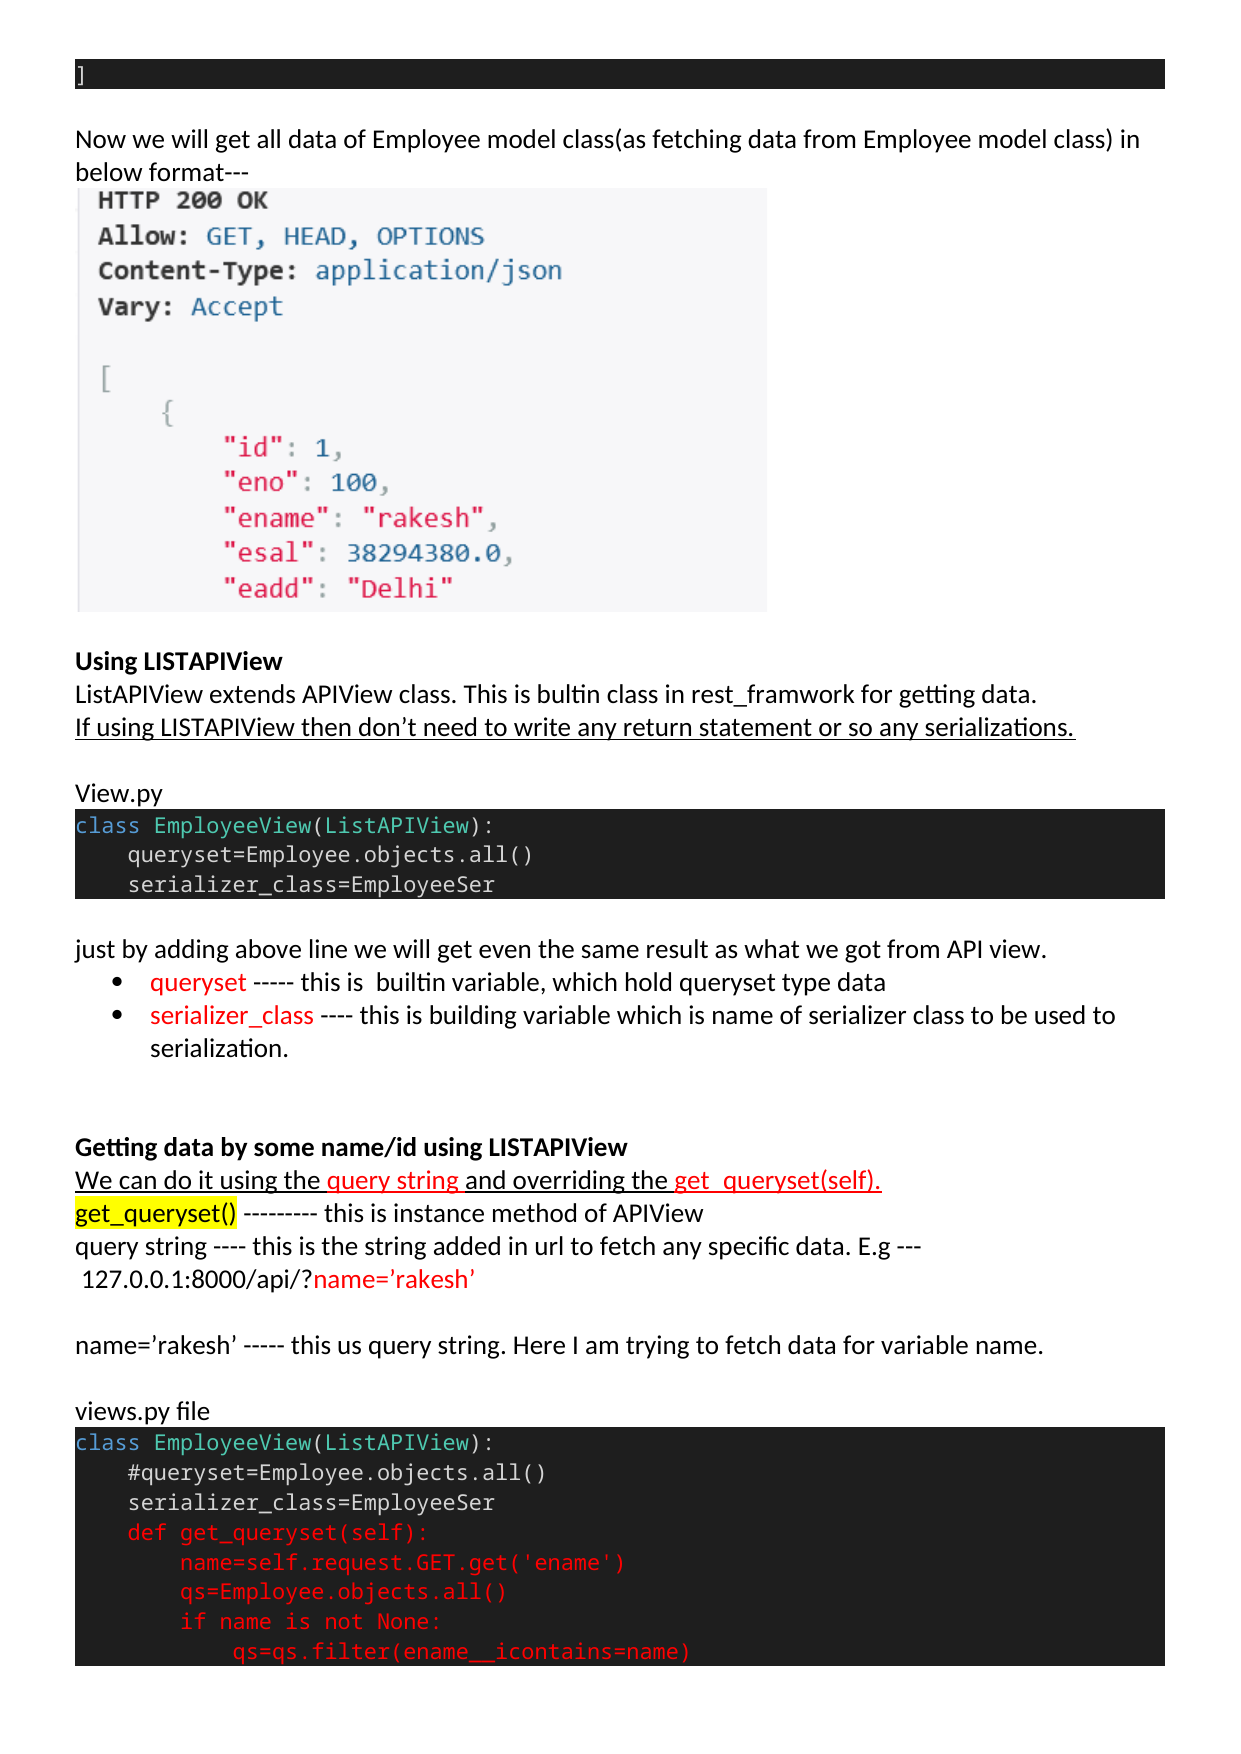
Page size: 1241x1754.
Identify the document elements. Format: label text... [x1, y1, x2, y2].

text ListAPIView extends APIView class. This is bultin class in rest_framwork for getting data. [75, 677, 1165, 711]
text #queryset=Employee.objects.all() [75, 1457, 1165, 1487]
text We can do it using the query string and overriding the get_queryset(self). [75, 1163, 1165, 1196]
text qs=qs.filter(ename__icontains=name) [75, 1636, 1165, 1666]
text serializer_class=EmployeeSer [75, 869, 1165, 899]
text class EmployeeView(ListAPIView): [75, 1427, 1165, 1457]
text get_queryset() --------- this is instance method of APIView [237, 1196, 1165, 1229]
text name=self.request.GET.get('ename') [75, 1546, 1165, 1576]
text 127.0.0.1:8000/api/?name=’rakesh’ [75, 1262, 1165, 1295]
text serializer_class=EmployeeSer [75, 1487, 1165, 1517]
text Using LISTAPIView [75, 644, 1165, 677]
text qs=Employee.objects.all() [75, 1576, 1165, 1606]
list serializer_class ---- this is building variable which is name of serializer class to be used to serialization. [112, 998, 1165, 1064]
picture [75, 188, 768, 612]
text queryset=Employee.objects.all() [75, 839, 1165, 869]
text name=’rakesh’ ----- this us query string. Here I am trying to fetch data for variable name. [75, 1328, 1165, 1361]
text views.py file [75, 1394, 1165, 1427]
text class EmployeeView(ListAPIView): [75, 809, 1165, 839]
text Getting data by some name/id using LISTAPIView [75, 1130, 1165, 1163]
text ] [75, 59, 1165, 89]
text Now we will get all data of Employee model class(as fetching data from Employee model class) in below format--- [75, 122, 1165, 188]
text If using LISTAPIView then don’t need to write any return statement or so any serializations. [75, 711, 1165, 743]
text query string ---- this is the string added in url to fetch any specific data. E.g --- [75, 1229, 1165, 1262]
text just by adding above line we will get even the same result as what we got from API view. [75, 932, 1165, 965]
text View.py [75, 777, 1165, 809]
text if name is not None: [75, 1606, 1165, 1636]
list queryset ----- this is builtin variable, which hold queryset type data [112, 965, 1165, 998]
text def get_queryset(self): [75, 1517, 1165, 1546]
